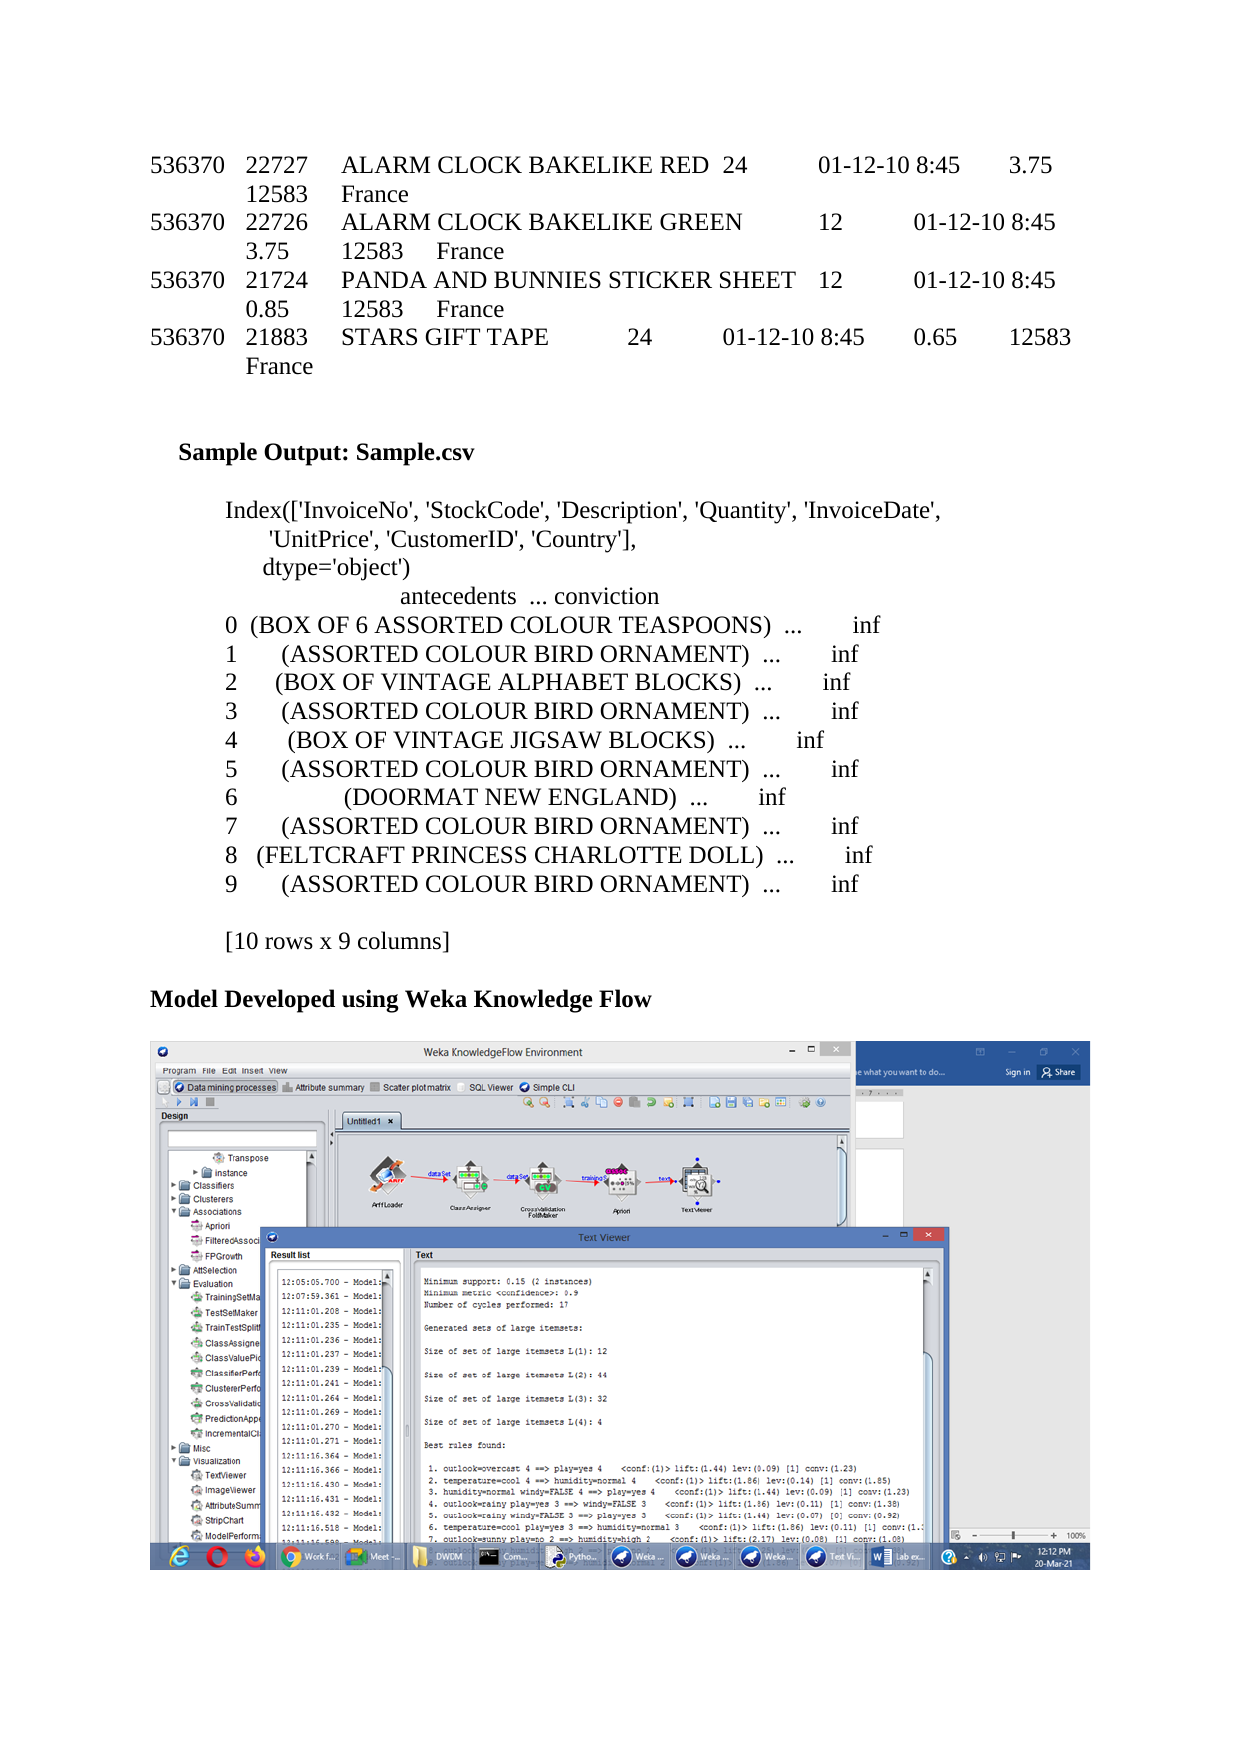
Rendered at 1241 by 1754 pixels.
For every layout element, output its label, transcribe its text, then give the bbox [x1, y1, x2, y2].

text [10 rows x 9 columns] [225, 926, 1090, 955]
text 1 (ASSORTED COLOUR BIRD ORNAMENT) ... inf [225, 639, 1090, 667]
text 'UnitPrice', 'CustomerID', 'Country'], [225, 524, 1090, 552]
text 7 (ASSORTED COLOUR BIRD ORNAMENT) ... inf [225, 811, 1090, 840]
text 2 (BOX OF VINTAGE ALPHABET BLOCKS) ... inf [225, 667, 1090, 696]
picture [150, 1041, 1091, 1570]
text 9 (ASSORTED COLOUR BIRD ORNAMENT) ... inf [225, 869, 1090, 897]
text 0 (BOX OF 6 ASSORTED COLOUR TEASPOONS) ... inf [225, 610, 1090, 639]
text 5 (ASSORTED COLOUR BIRD ORNAMENT) ... inf [225, 754, 1090, 782]
text 6 (DOORMAT NEW ENGLAND) ... inf [225, 782, 1090, 811]
text 3 (ASSORTED COLOUR BIRD ORNAMENT) ... inf [225, 696, 1090, 725]
text 536370 21883 STARS GIFT TAPE 24 01-12-10 8:45 0.65 12583 France [150, 322, 1090, 380]
text Model Developed using Weka Knowledge Flow [150, 984, 1090, 1012]
text Sample Output: Sample.csv [178, 437, 1090, 466]
text 536370 21724 PANDA AND BUNNIES STICKER SHEET 12 01-12-10 8:45 0.85 12583 France [150, 265, 1090, 322]
text 8 (FELTCRAFT PRINCESS CHARLOTTE DOLL) ... inf [225, 840, 1090, 869]
text Index(['InvoiceNo', 'StockCode', 'Description', 'Quantity', 'InvoiceDate', [225, 495, 1090, 524]
text 536370 22726 ALARM CLOCK BAKELIKE GREEN 12 01-12-10 8:45 3.75 12583 France [150, 207, 1090, 265]
text antecedents ... conviction [225, 581, 1090, 610]
text 4 (BOX OF VINTAGE JIGSAW BLOCKS) ... inf [225, 725, 1090, 754]
text 536370 22727 ALARM CLOCK BAKELIKE RED 24 01-12-10 8:45 3.75 12583 France [150, 150, 1090, 207]
text dtype='object') [225, 552, 1090, 581]
